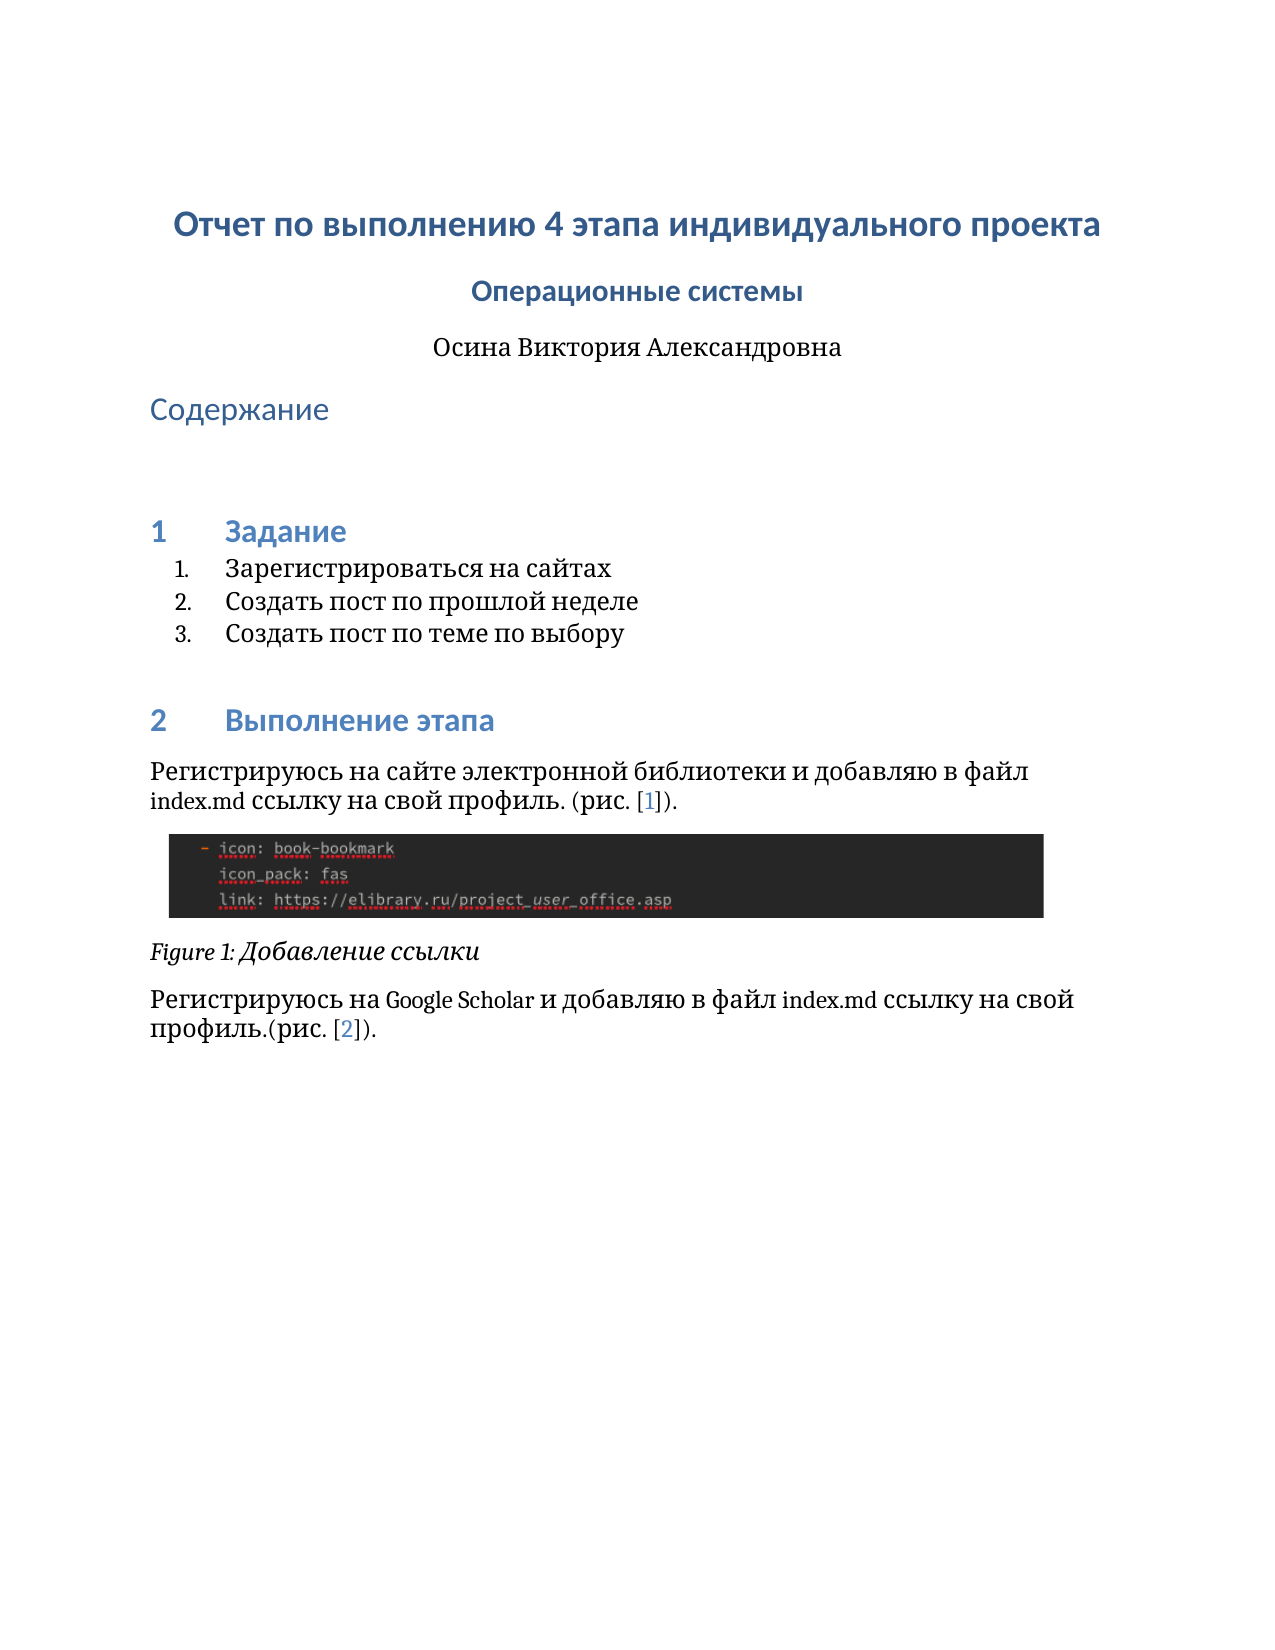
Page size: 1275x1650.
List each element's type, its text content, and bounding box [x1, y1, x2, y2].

list Зарегистрироваться на сайтах [175, 555, 1125, 584]
title Отчет по выполнению 4 этапа индивидуального проекта [150, 200, 1125, 246]
subtitle Операционные системы [150, 271, 1125, 309]
picture [168, 834, 1044, 918]
text Регистрируюсь на сайте электронной библиотеки и добавляю в файл index.md ссылку на свой профиль. (рис. [1]). [150, 758, 1125, 816]
text Figure 1: Добавление ссылки [150, 938, 1125, 967]
subtitle 2 Выполнение этапа [150, 699, 1125, 739]
text Осина Виктория Александровна [150, 334, 1125, 363]
list Создать пост по теме по выбору [175, 620, 1125, 649]
text Регистрируюсь на Google Scholar и добавляю в файл index.md ссылку на свой профиль.(рис. [2]). [150, 986, 1125, 1043]
subtitle 1 Задание [150, 510, 1125, 551]
list Создать пост по прошлой неделе [175, 587, 1125, 616]
